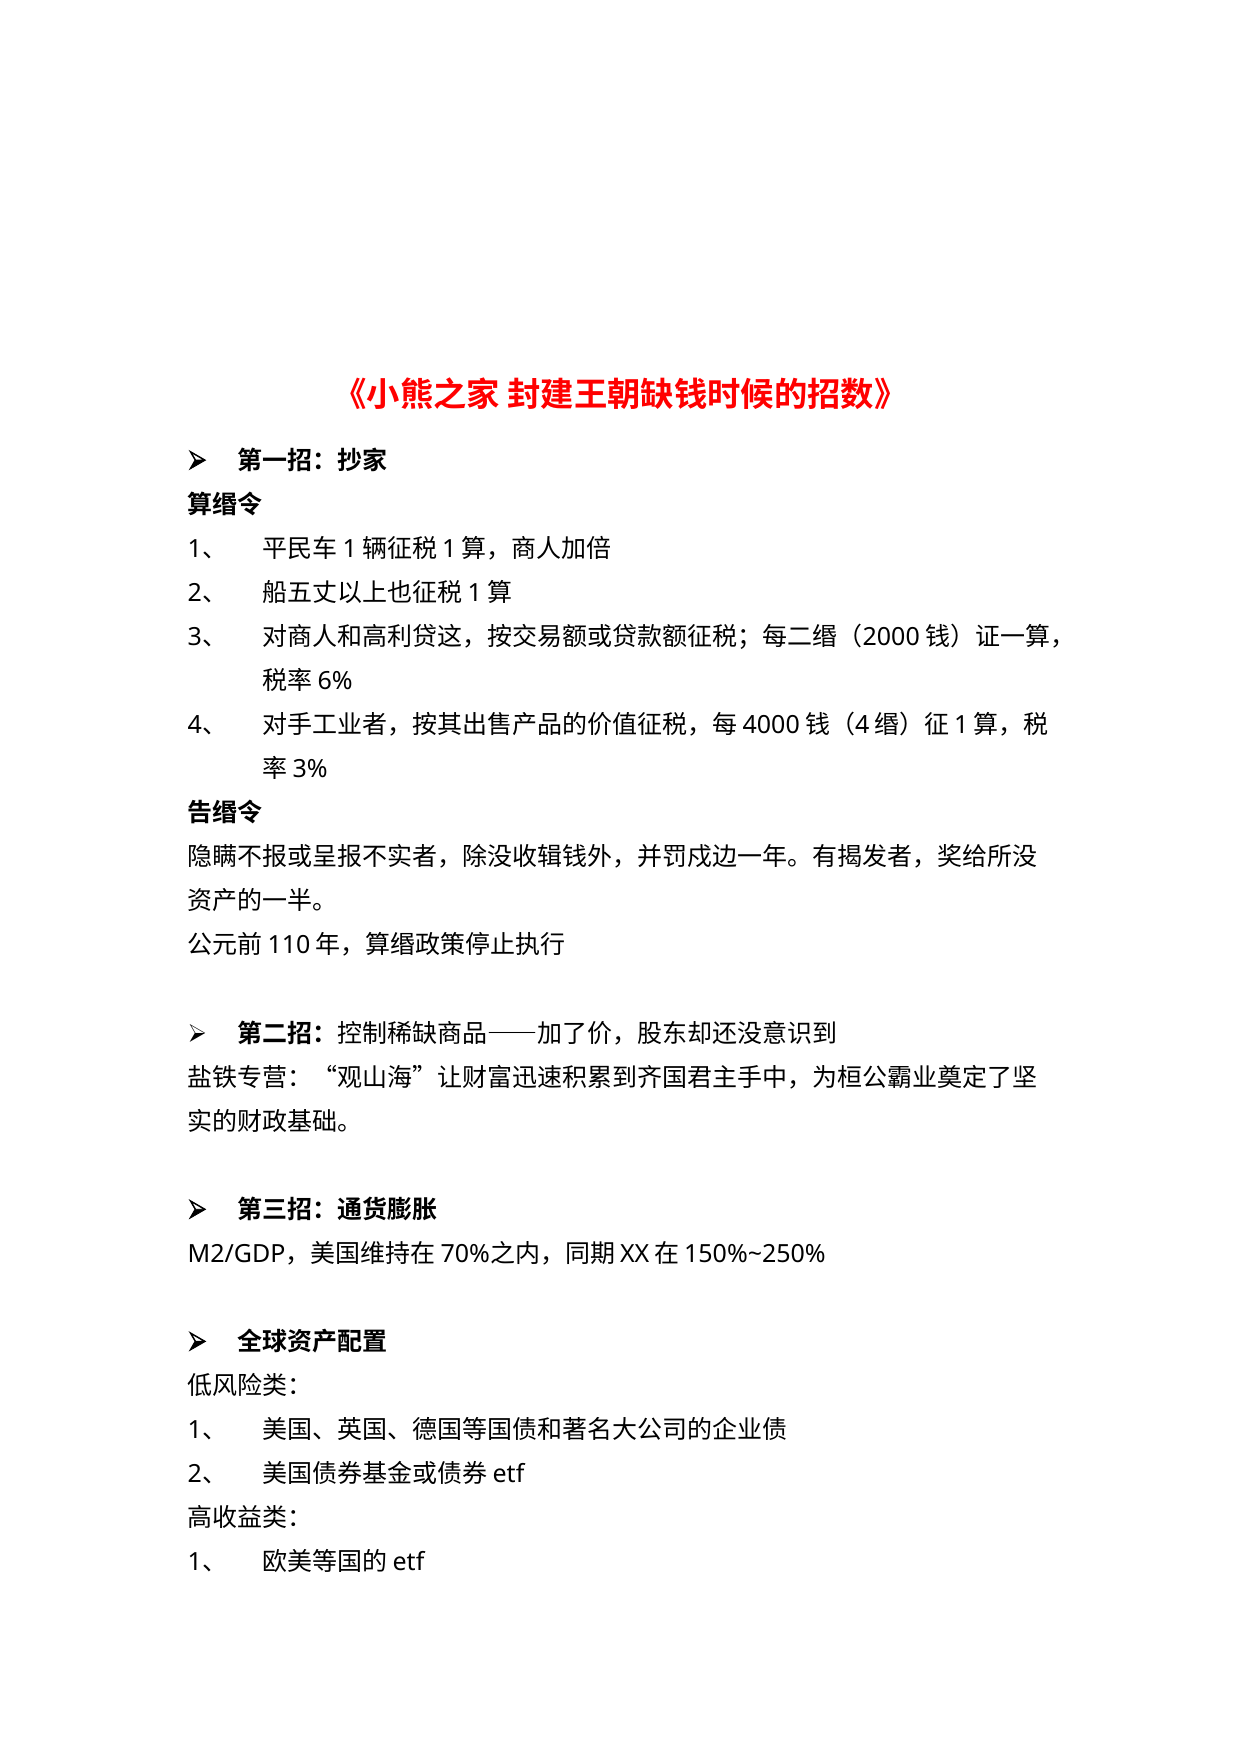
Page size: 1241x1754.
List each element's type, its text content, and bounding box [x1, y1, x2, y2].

list 对手工业者，按其出售产品的价值征税，每4000钱（4缗）征1算，税率3% [187, 701, 1053, 789]
list 美国债券基金或债券etf [187, 1450, 1053, 1494]
list 船五丈以上也征税1算 [187, 568, 1053, 613]
list 美国、英国、德国等国债和著名大公司的企业债 [187, 1406, 1053, 1450]
text 《小熊之家 封建王朝缺钱时候的招数》 [187, 348, 1053, 436]
list 第二招：控制稀缺商品——加了价，股东却还没意识到 [187, 1009, 1053, 1053]
text 低风险类： [187, 1362, 1053, 1406]
list 对商人和高利贷这，按交易额或贷款额征税；每二缗（2000钱）证一算，税率6% [187, 613, 1053, 701]
list 欧美等国的etf [187, 1538, 1053, 1582]
text 告缗令 [187, 789, 1053, 833]
list 第三招：通货膨胀 [187, 1185, 1053, 1229]
text M2/GDP，美国维持在70%之内，同期XX在150%~250% [187, 1229, 1053, 1273]
list 平民车1辆征税1算，商人加倍 [187, 524, 1053, 568]
list 第一招：抄家 [187, 436, 1053, 480]
text 盐铁专营：“观山海”让财富迅速积累到齐国君主手中，为桓公霸业奠定了坚实的财政基础。 [187, 1053, 1053, 1141]
text 高收益类： [187, 1494, 1053, 1538]
text 公元前110年，算缗政策停止执行 [187, 921, 1053, 965]
list 全球资产配置 [187, 1318, 1053, 1362]
text 隐瞒不报或呈报不实者，除没收辑钱外，并罚戍边一年。有揭发者，奖给所没资产的一半。 [187, 833, 1053, 921]
text 算缗令 [187, 480, 1053, 524]
